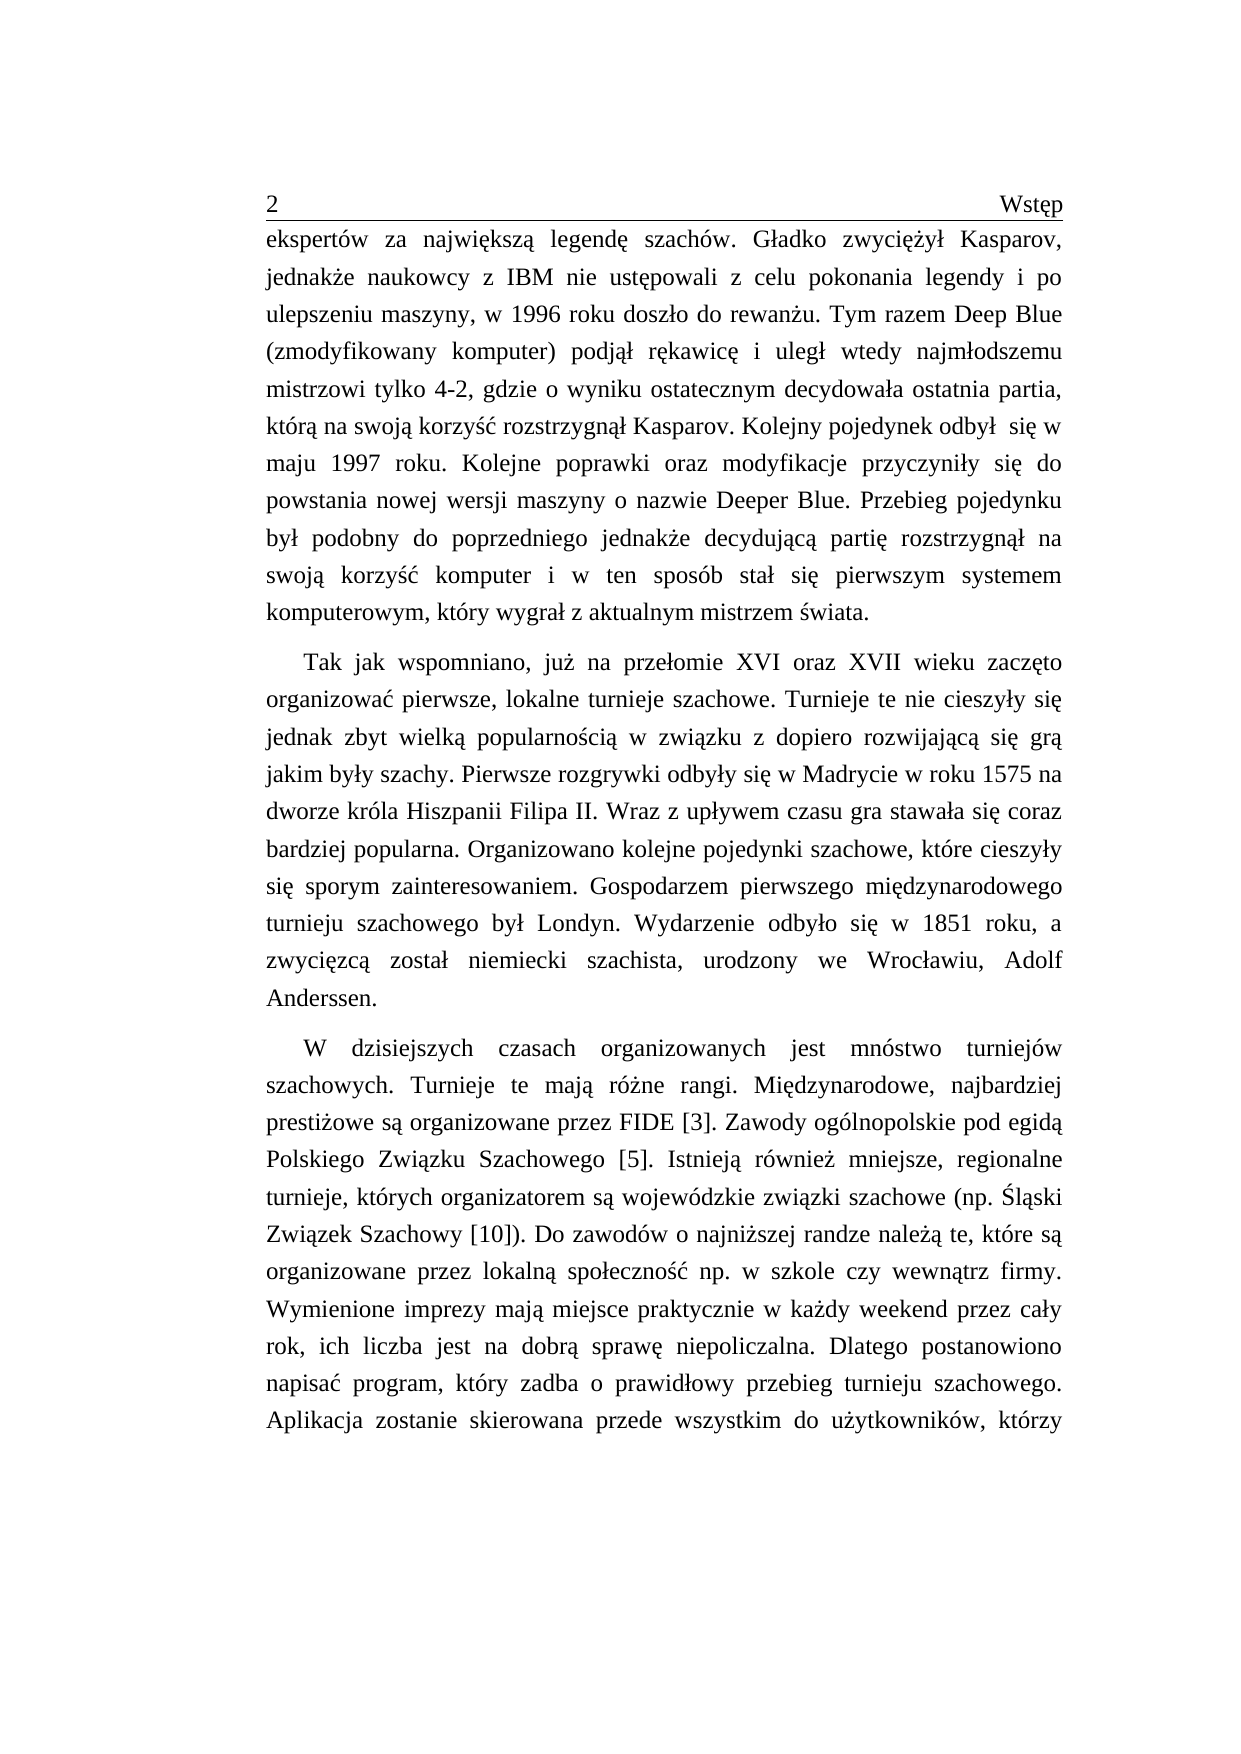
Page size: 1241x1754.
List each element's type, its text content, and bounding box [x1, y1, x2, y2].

text Tak jak wspomniano, już na przełomie XVI oraz XVII wieku zaczęto organizować pierwsze, lokalne turnieje szachowe. Turnieje te nie cieszyły się jednak zbyt wielką popularnością w związku z dopiero rozwijającą się grą jakim były szachy. Pierwsze rozgrywki odbyły się w Madrycie w roku 1575 na dworze króla Hiszpanii Filipa II. Wraz z upływem czasu gra stawała się coraz bardziej popularna. Organizowano kolejne pojedynki szachowe, które cieszyły się sporym zainteresowaniem. Gospodarzem pierwszego międzynarodowego turnieju szachowego był Londyn. Wydarzenie odbyło się w 1851 roku, a zwycięzcą został niemiecki szachista, urodzony we Wrocławiu, Adolf Anderssen. [266, 647, 1063, 1012]
